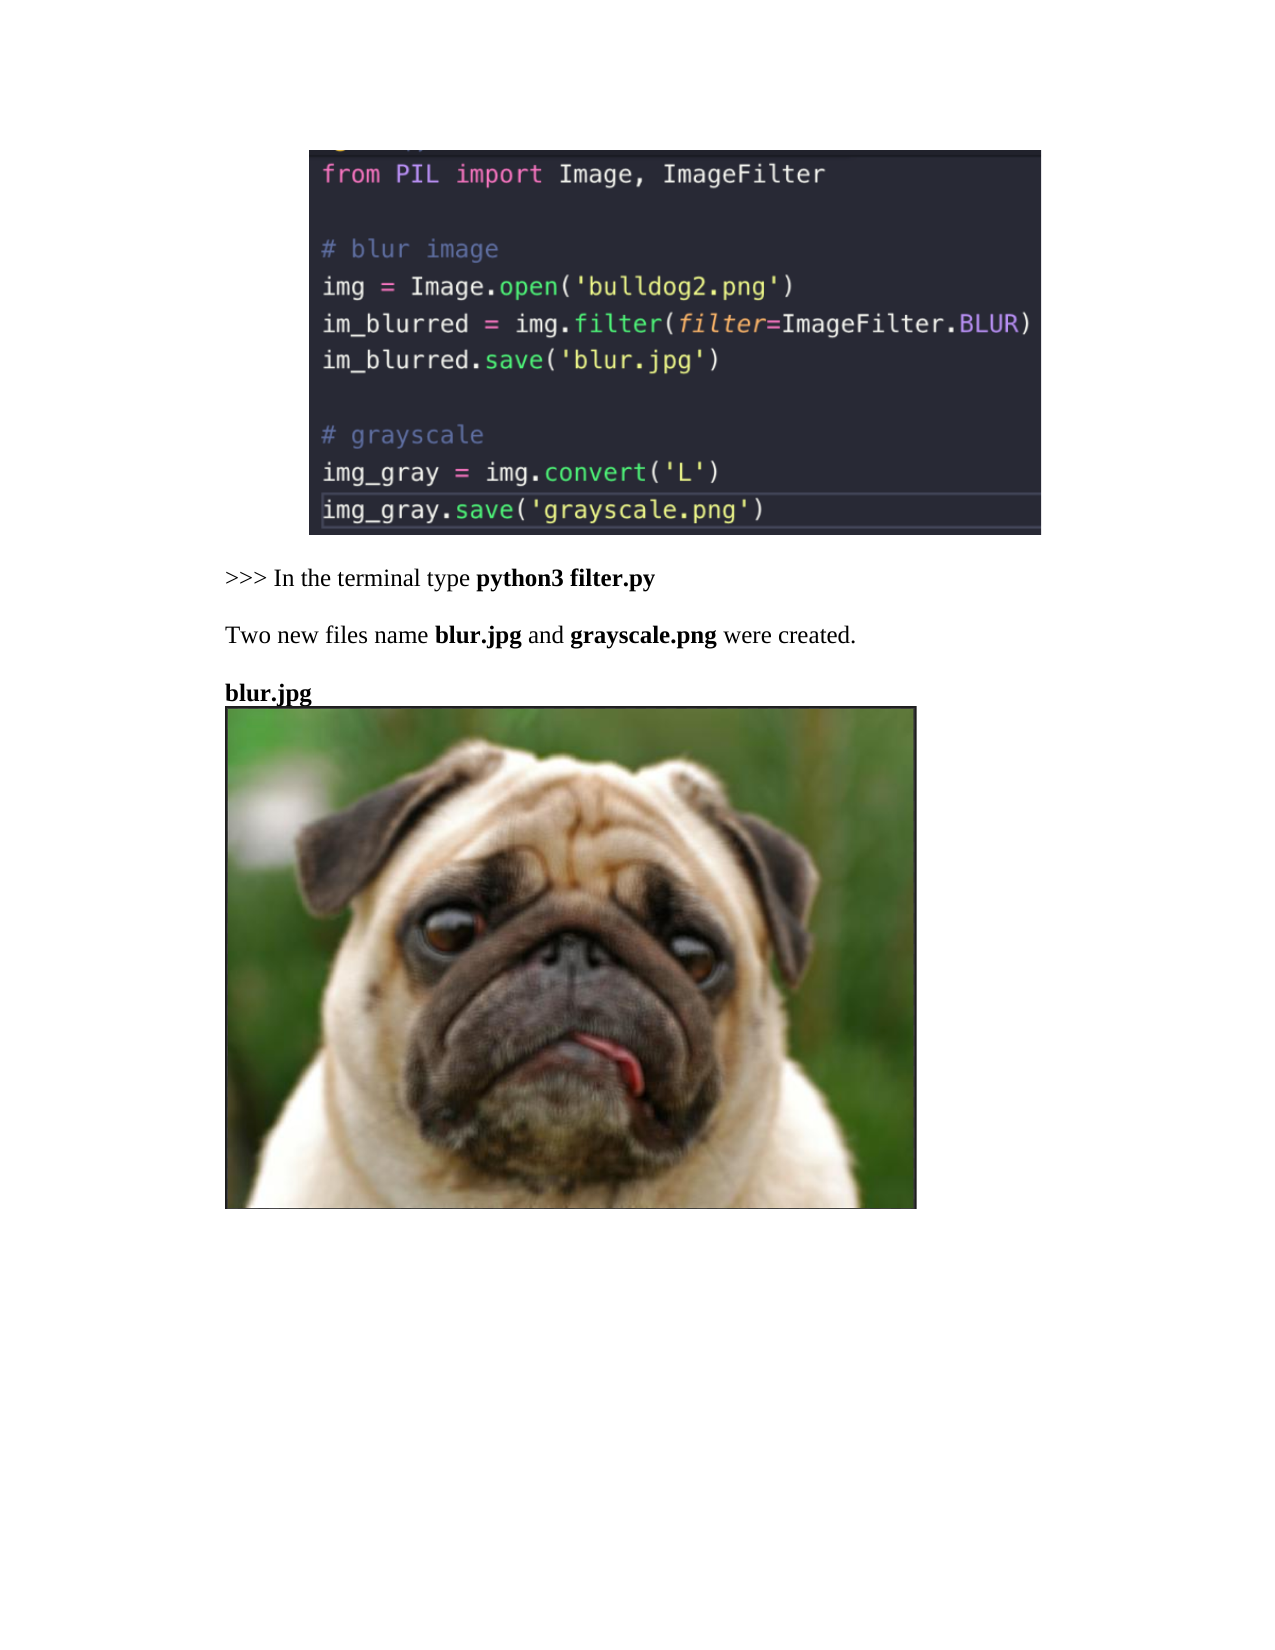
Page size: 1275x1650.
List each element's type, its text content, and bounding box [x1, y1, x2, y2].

picture [309, 150, 1042, 535]
list blur.jpg [225, 678, 1125, 707]
list >>> In the terminal type python3 filter.py [225, 563, 1125, 592]
picture [225, 706, 917, 1209]
list Two new files name blur.jpg and grayscale.png were created. [225, 620, 1125, 649]
